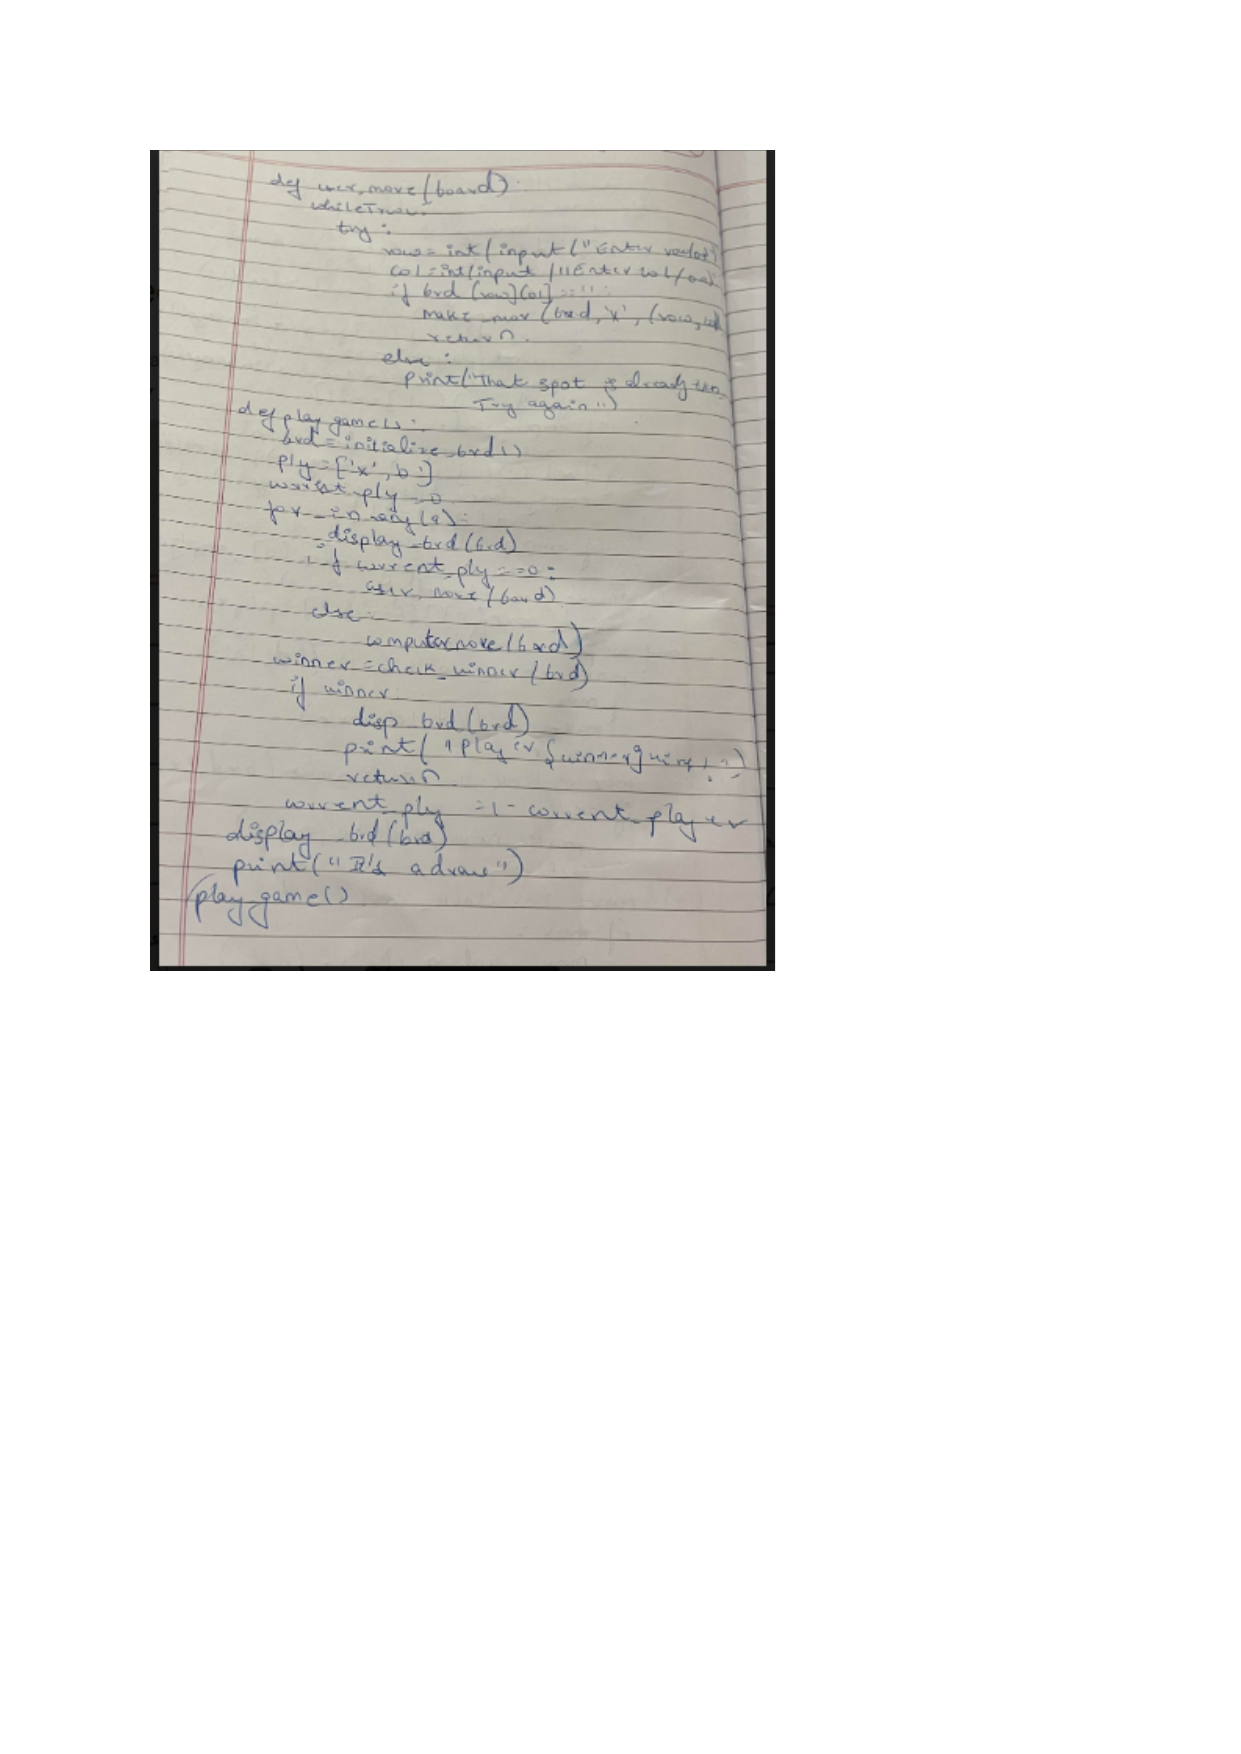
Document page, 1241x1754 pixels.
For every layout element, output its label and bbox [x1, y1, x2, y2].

picture [150, 150, 775, 971]
